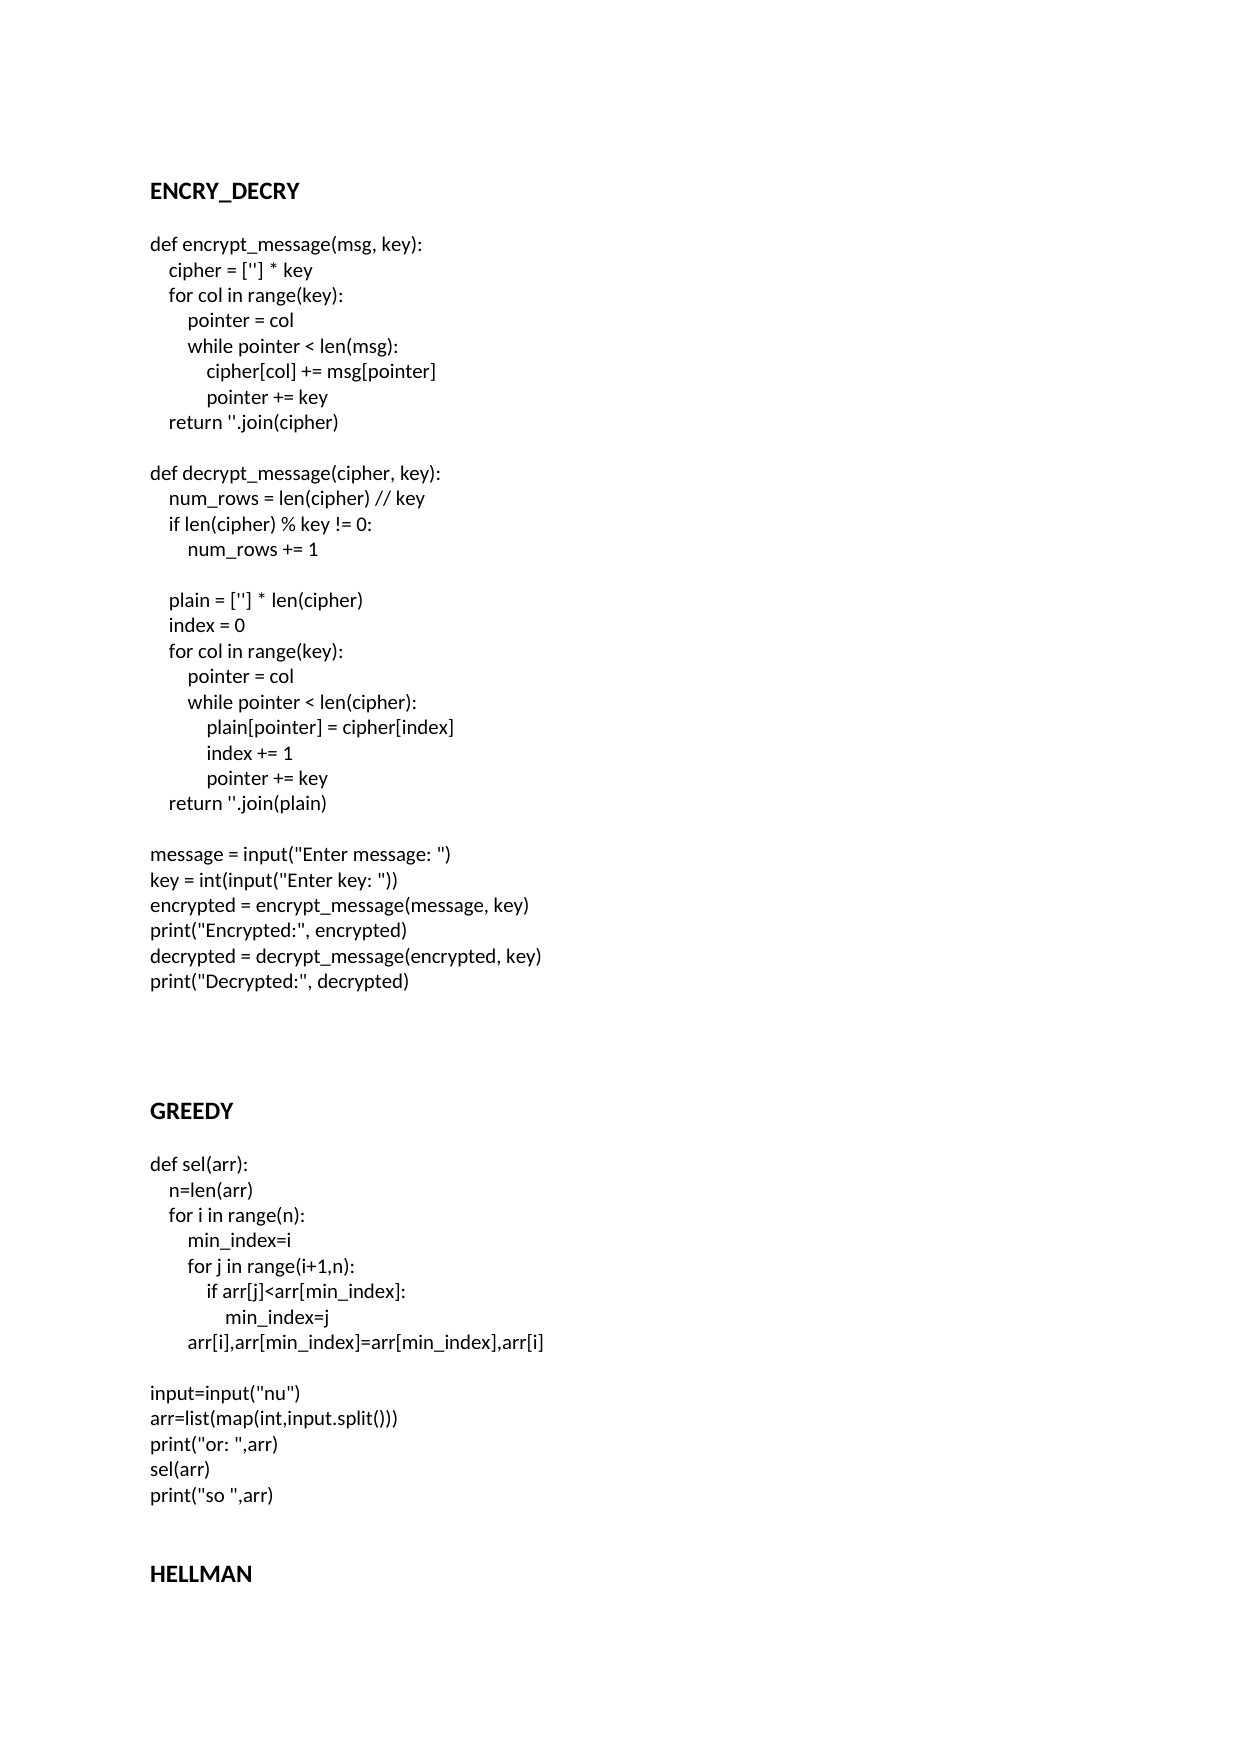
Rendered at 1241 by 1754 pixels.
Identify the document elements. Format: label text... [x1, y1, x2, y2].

text arr=list(map(int,input.split())) [150, 1406, 1090, 1431]
text message = input("Enter message: ") [150, 841, 1090, 867]
text def sel(arr): [150, 1151, 1090, 1177]
text pointer = col [150, 308, 1090, 333]
text HELLMAN [150, 1558, 1090, 1589]
text min_index=j [150, 1304, 1090, 1329]
text pointer += key [150, 384, 1090, 409]
text decrypted = decrypt_message(encrypted, key) [150, 943, 1090, 968]
text if arr[j]<arr[min_index]: [150, 1278, 1090, 1304]
text index += 1 [150, 740, 1090, 765]
text return ''.join(cipher) [150, 409, 1090, 435]
text pointer += key [150, 765, 1090, 791]
text for j in range(i+1,n): [150, 1253, 1090, 1278]
text while pointer < len(msg): [150, 333, 1090, 358]
text print("or: ",arr) [150, 1431, 1090, 1456]
text print("Encrypted:", encrypted) [150, 918, 1090, 943]
text def encrypt_message(msg, key): [150, 231, 1090, 257]
text def decrypt_message(cipher, key): [150, 460, 1090, 486]
text for col in range(key): [150, 282, 1090, 308]
text input=input("nu") [150, 1380, 1090, 1406]
text arr[i],arr[min_index]=arr[min_index],arr[i] [150, 1329, 1090, 1355]
text index = 0 [150, 613, 1090, 638]
text return ''.join(plain) [150, 791, 1090, 816]
text num_rows = len(cipher) // key [150, 486, 1090, 511]
text GREEDY [150, 1096, 1090, 1126]
text min_index=i [150, 1228, 1090, 1253]
text encrypted = encrypt_message(message, key) [150, 892, 1090, 918]
text key = int(input("Enter key: ")) [150, 867, 1090, 892]
text plain[pointer] = cipher[index] [150, 714, 1090, 740]
text if len(cipher) % key != 0: [150, 511, 1090, 536]
text for i in range(n): [150, 1202, 1090, 1228]
text cipher[col] += msg[pointer] [150, 358, 1090, 384]
text sel(arr) [150, 1456, 1090, 1482]
text while pointer < len(cipher): [150, 689, 1090, 714]
text print("Decrypted:", decrypted) [150, 968, 1090, 994]
text num_rows += 1 [150, 536, 1090, 562]
text pointer = col [150, 663, 1090, 689]
text print("so ",arr) [150, 1482, 1090, 1507]
text plain = [''] * len(cipher) [150, 587, 1090, 613]
text for col in range(key): [150, 638, 1090, 663]
text ENCRY_DECRY [150, 175, 1090, 206]
text n=len(arr) [150, 1177, 1090, 1202]
text cipher = [''] * key [150, 257, 1090, 282]
